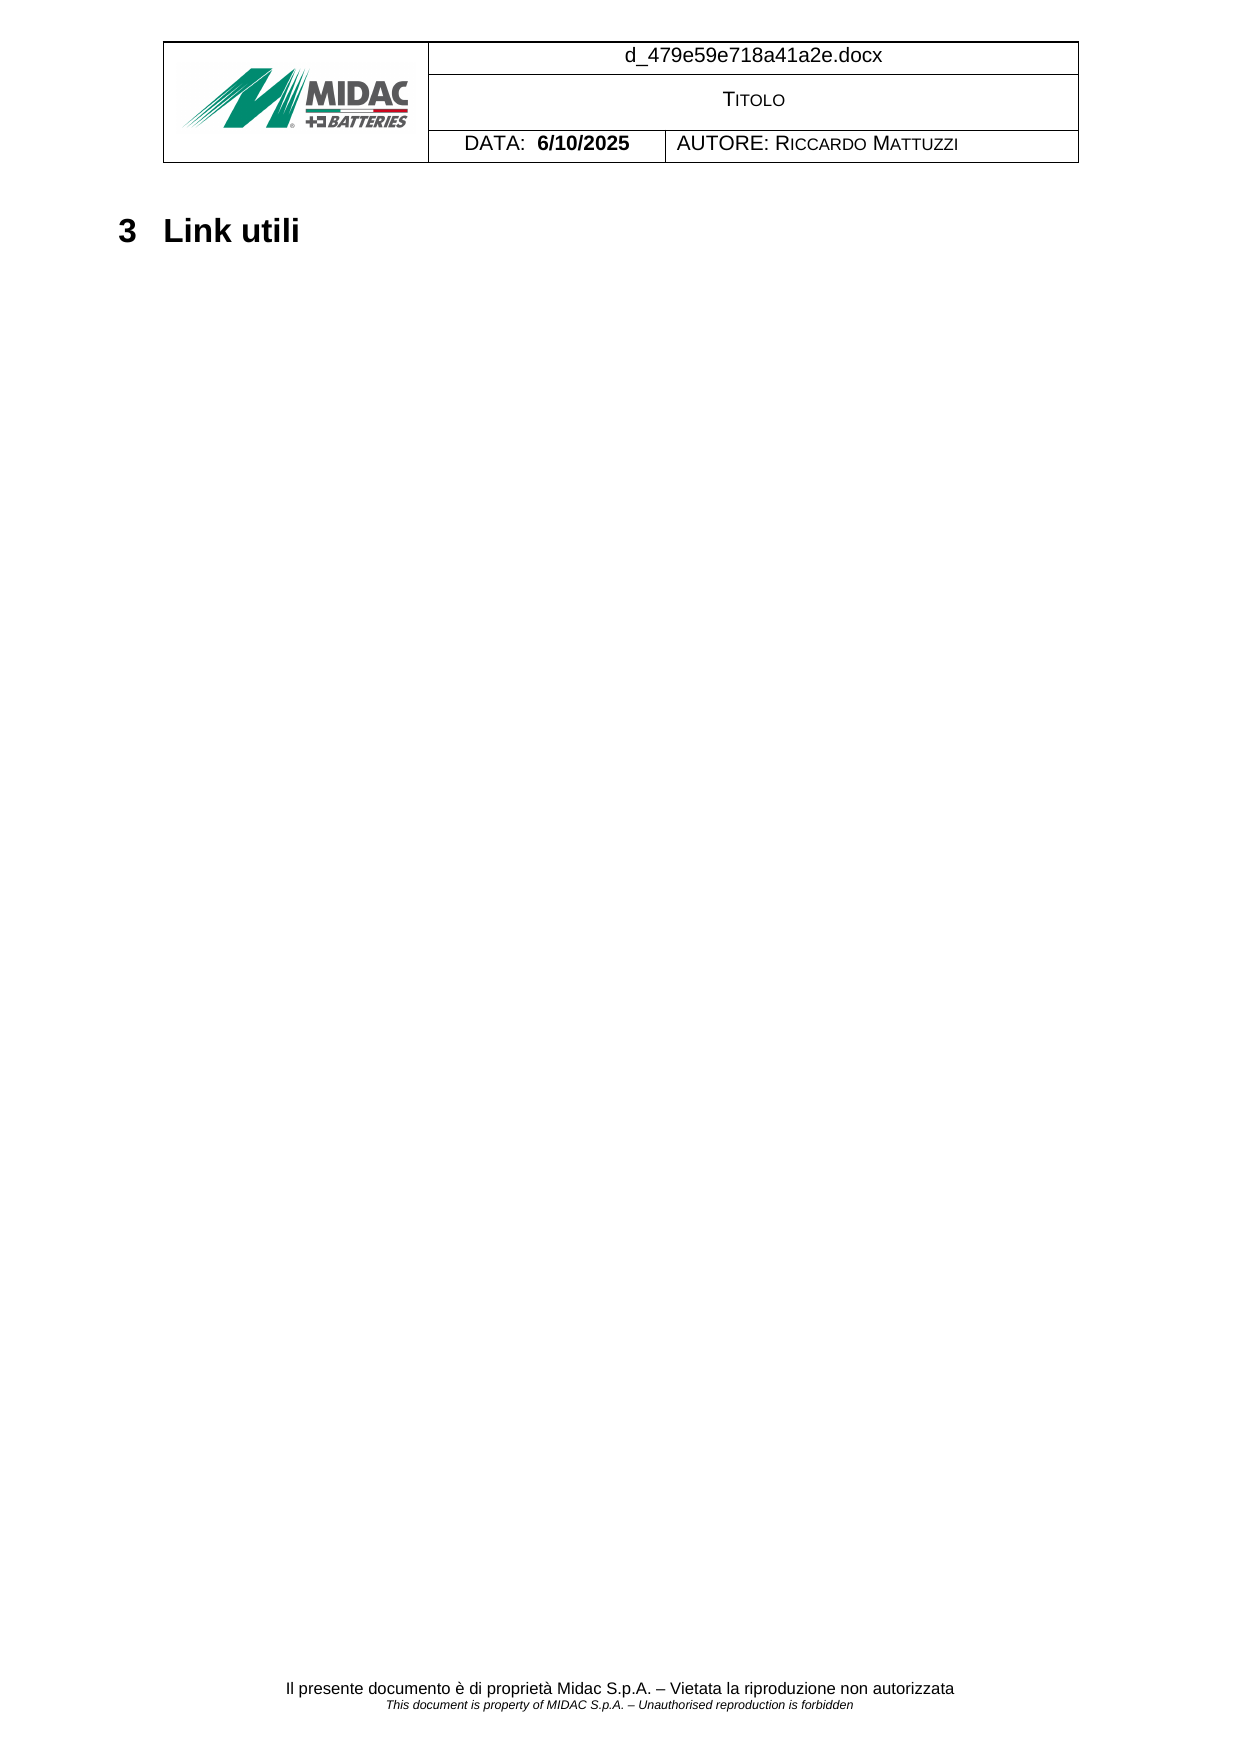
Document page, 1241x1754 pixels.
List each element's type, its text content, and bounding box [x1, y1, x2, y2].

picture [176, 62, 416, 134]
subtitle Link utili [118, 212, 1122, 250]
